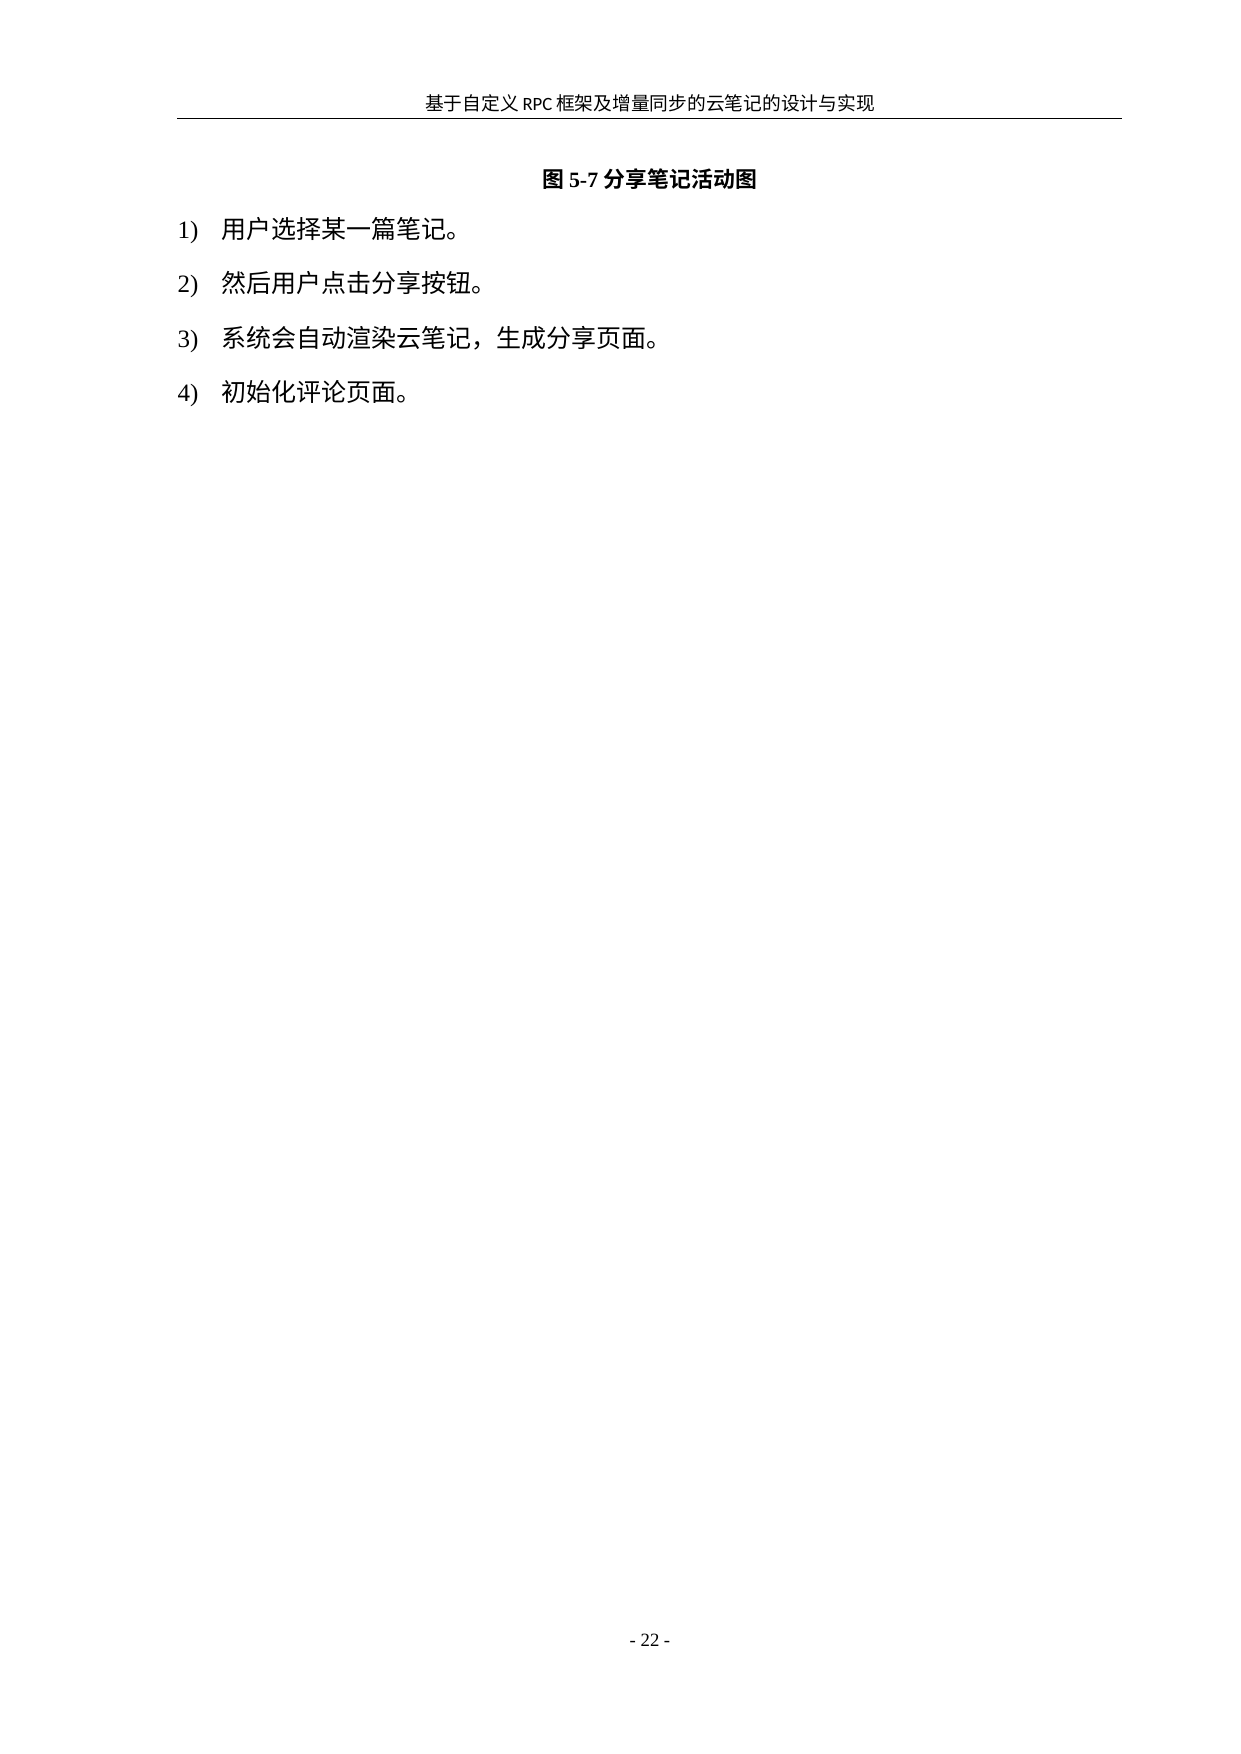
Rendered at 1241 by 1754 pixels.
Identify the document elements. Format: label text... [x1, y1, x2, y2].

text 图5-7 分享笔记活动图 [177, 162, 1122, 194]
list 初始化评论页面。 [177, 373, 1122, 409]
list 然后用户点击分享按钮。 [177, 264, 1122, 300]
list 系统会自动渲染云笔记，生成分享页面。 [177, 318, 1122, 354]
list 用户选择某一篇笔记。 [177, 209, 1122, 246]
